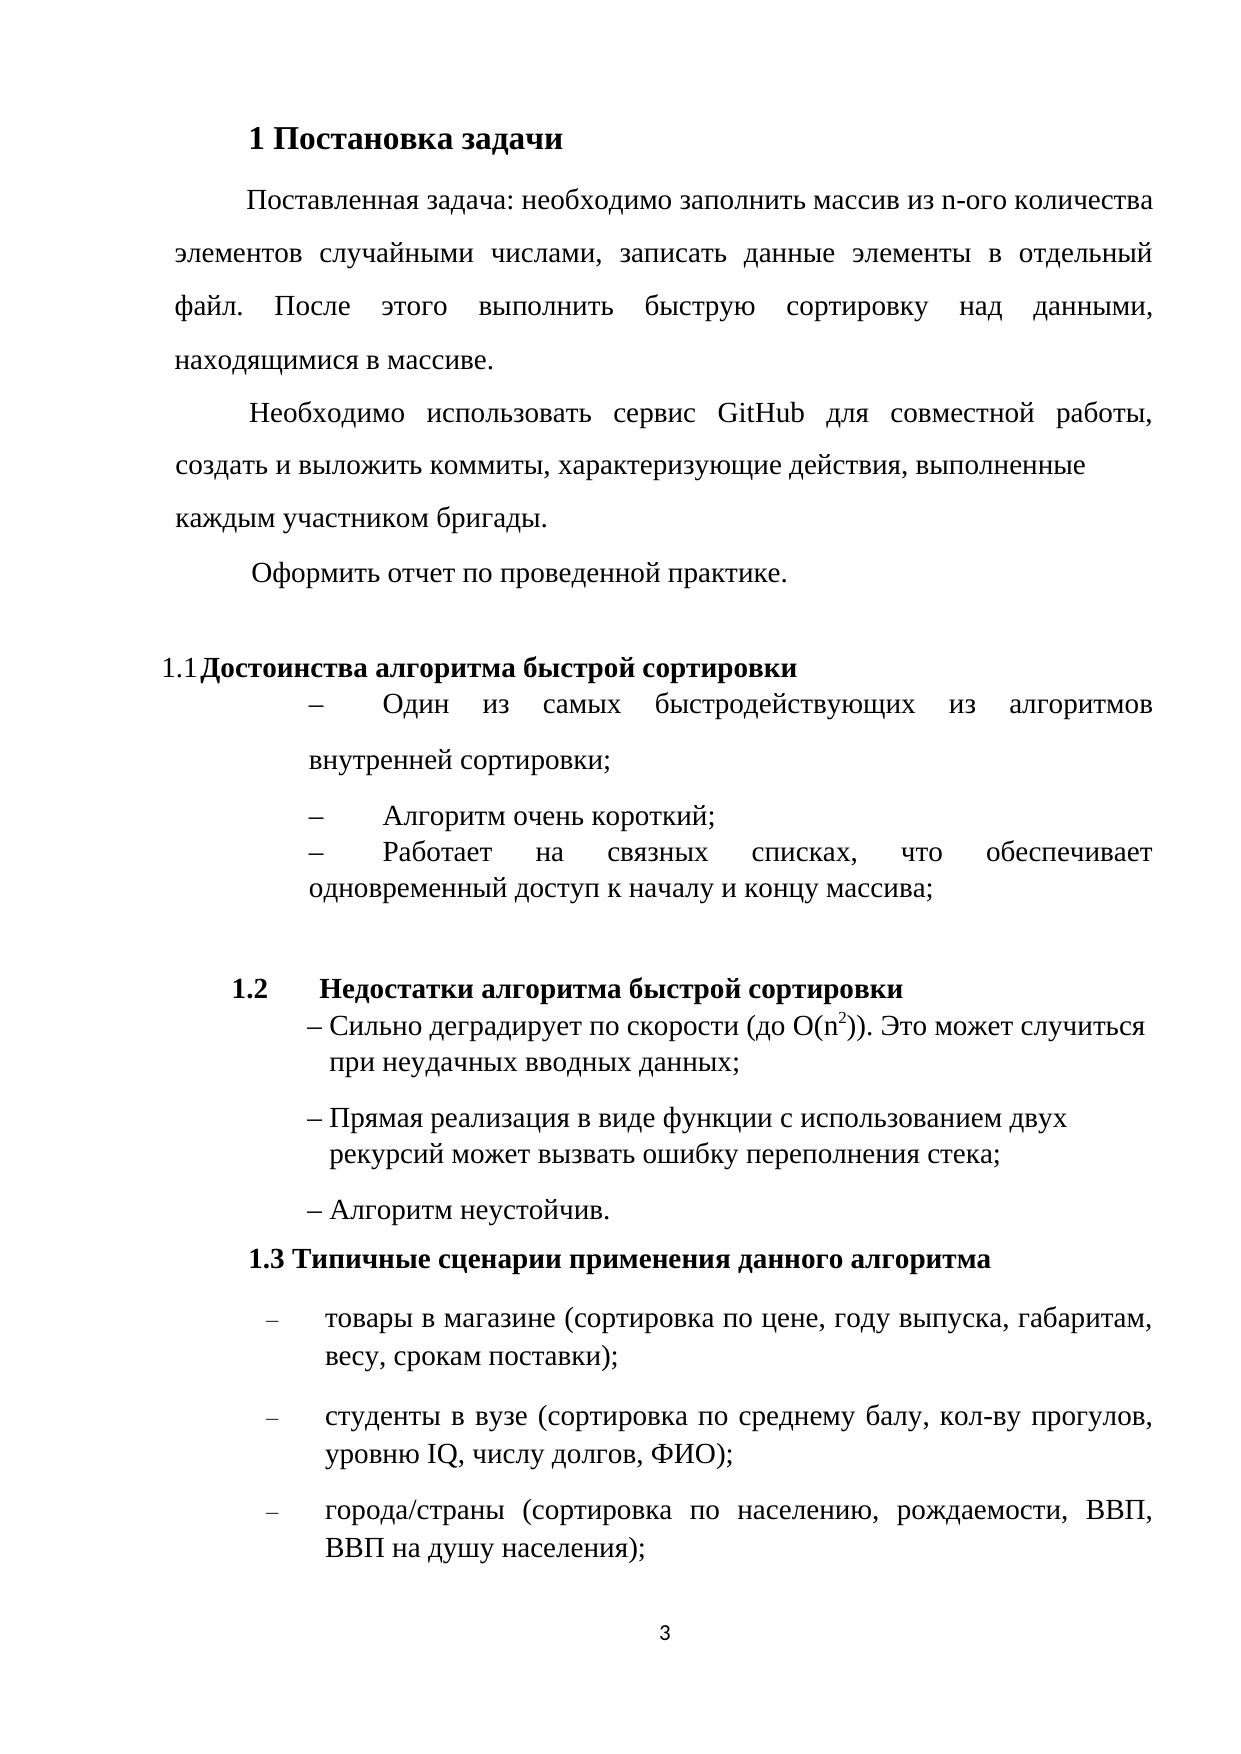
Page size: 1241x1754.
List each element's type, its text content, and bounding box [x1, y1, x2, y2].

list Алгоритм неустойчив. [307, 1192, 1154, 1225]
list Прямая реализация в виде функции с использованием двух рекурсий может вызвать ошибку переполнения стека; [307, 1100, 1154, 1169]
text каждым участником бригады. [175, 500, 1153, 533]
list города/страны (сортировка по населению, рождаемости, ВВП, ВВП на душу населения); [266, 1492, 1153, 1563]
subtitle 1.2 Недостатки алгоритма быстрой сортировки [161, 971, 1154, 1005]
subtitle Достоинства алгоритма быстрой сортировки [161, 650, 1154, 684]
subtitle 1 Постановка задачи [248, 118, 1154, 157]
text Необходимо использовать сервис GitHub для совместной работы, создать и выложить коммиты, характеризующие действия, выполненные [175, 395, 1153, 481]
list Алгоритм очень короткий; [309, 798, 1153, 831]
list Работает на связных списках, что обеспечивает одновременный доступ к началу и концу массива; [309, 834, 1153, 904]
text Оформить отчет по проведенной практике. [251, 555, 1153, 588]
list Сильно деградирует по скорости (до O(n2)). Это может случиться при неудачных вводных данных; [307, 1008, 1154, 1077]
list студенты в вузе (сортировка по среднему балу, кол-ву прогулов, уровню IQ, числу долгов, ФИО); [266, 1398, 1153, 1470]
text Поставленная задача: необходимо заполнить массив из n-ого количества элементов случайными числами, записать данные элементы в отдельный файл. После этого выполнить быструю сортировку над данными, находящимися в массиве. [174, 182, 1154, 375]
subtitle 1.3 Типичные сценарии применения данного алгоритма [248, 1242, 1154, 1275]
list товары в магазине (сортировка по цене, году выпуска, габаритам, весу, срокам поставки); [266, 1300, 1153, 1372]
list Один из самых быстродействующих из алгоритмов внутренней сортировки; [309, 687, 1153, 776]
